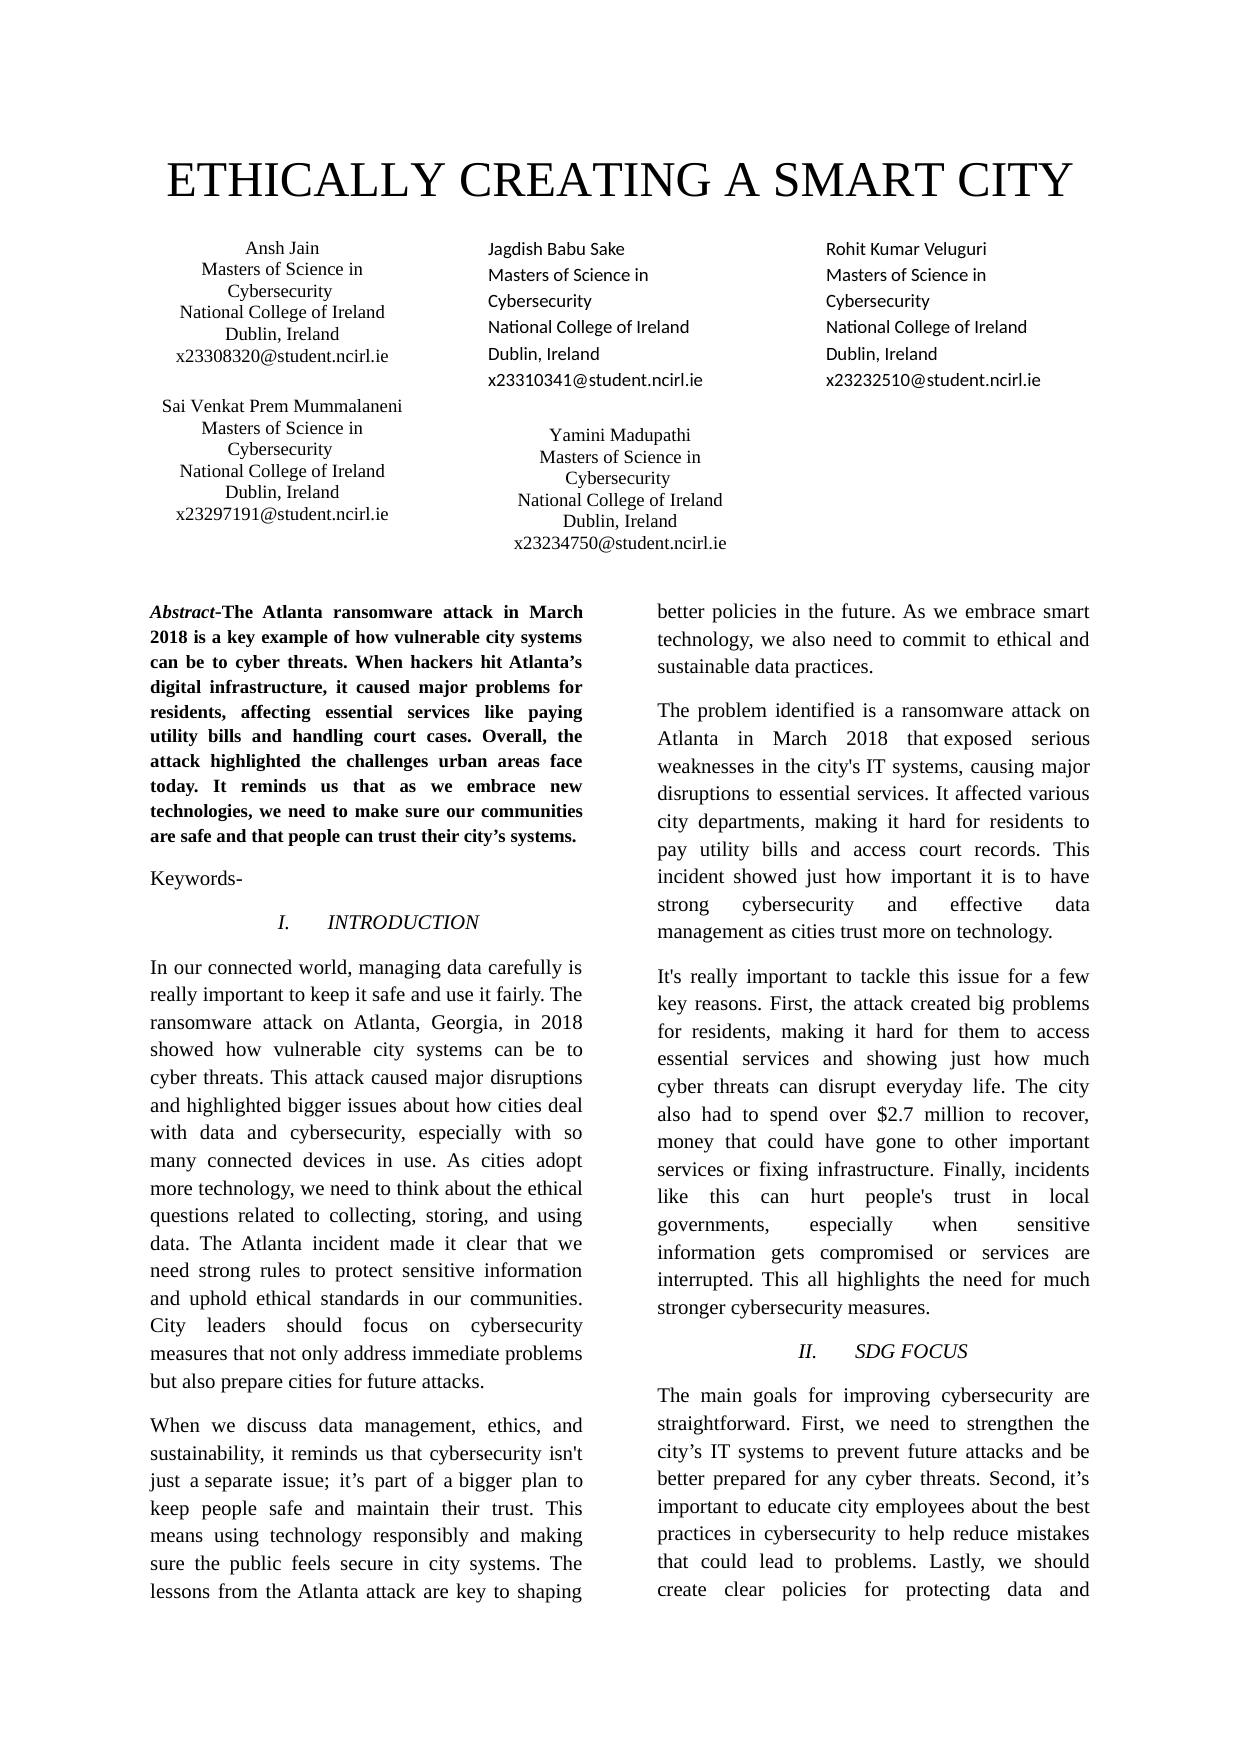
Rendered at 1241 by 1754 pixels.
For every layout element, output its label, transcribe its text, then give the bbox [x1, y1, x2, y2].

text Abstract-The Atlanta ransomware attack in March 2018 is a key example of how vulnerable city systems can be to cyber threats. When hackers hit Atlanta’s digital infrastructure, it caused major problems for residents, affecting essential services like paying utility bills and handling court cases. Overall, the attack highlighted the challenges urban areas face today. It reminds us that as we embrace new technologies, we need to make sure our communities are safe and that people can trust their city’s systems. [150, 599, 583, 846]
list INTRODUCTION [187, 910, 583, 934]
text Yamini Madupathi Masters of Science in Cybersecurity National College of Ireland Dublin, Ireland x23234750@student.ncirl.ie Rohit Kumar Veluguri Masters of Science in Cybersecurity National College of Ireland Dublin, Ireland x23232510@student.ncirl.ie [488, 424, 752, 553]
text When we discuss data management, ethics, and sustainability, it reminds us that cybersecurity isn't just a separate issue; it’s part of a bigger plan to keep people safe and maintain their trust. This means using technology responsibly and making sure the public feels secure in city systems. The lessons from the Atlanta attack are key to shaping better policies in the future. As we embrace smart technology, we also need to commit to ethical and sustainable data practices. [150, 1413, 583, 1603]
text In our connected world, managing data carefully is really important to keep it safe and use it fairly. The ransomware attack on Atlanta, Georgia, in 2018 showed how vulnerable city systems can be to cyber threats. This attack caused major disruptions and highlighted bigger issues about how cities deal with data and cybersecurity, especially with so many connected devices in use. As cities adopt more technology, we need to think about the ethical questions related to collecting, storing, and using data. The Atlanta incident made it clear that we need strong rules to protect sensitive information and uphold ethical standards in our communities. City leaders should focus on cybersecurity measures that not only address immediate problems but also prepare cities for future attacks. [150, 954, 583, 1393]
text It's really important to tackle this issue for a few key reasons. First, the attack created big problems for residents, making it hard for them to access essential services and showing just how much cyber threats can disrupt everyday life. The city also had to spend over $2.7 million to recover, money that could have gone to other important services or fixing infrastructure. Finally, incidents like this can hurt people's trust in local governments, especially when sensitive information gets compromised or services are interrupted. This all highlights the need for much stronger cybersecurity measures. [657, 963, 1090, 1319]
text The problem identified is a ransomware attack on Atlanta in March 2018 that exposed serious weaknesses in the city's IT systems, causing major disruptions to essential services. It affected various city departments, making it hard for residents to pay utility bills and access court records. This incident showed just how important it is to have strong cybersecurity and effective data management as cities trust more on technology. [657, 698, 1090, 943]
text Ansh Jain Masters of Science in Cybersecurity National College of Ireland Dublin, Ireland x23308320@student.ncirl.ie [150, 237, 414, 366]
text Keywords- [150, 866, 583, 890]
title ETHICALLY CREATING A SMART CITY [150, 150, 1090, 207]
list SDG FOCUS [694, 1339, 1090, 1363]
text When we discuss data management, ethics, and sustainability, it reminds us that cybersecurity isn't just a separate issue; it’s part of a bigger plan to keep people safe and maintain their trust. This means using technology responsibly and making sure the public feels secure in city systems. The lessons from the Atlanta attack are key to shaping better policies in the future. As we embrace smart technology, we also need to commit to ethical and sustainable data practices. [657, 599, 1090, 678]
text Sai Venkat Prem Mummalaneni Masters of Science in Cybersecurity National College of Ireland Dublin, Ireland x23297191@student.ncirl.ie Jagdish Babu Sake Masters of Science in Cybersecurity National College of Ireland Dublin, Ireland x23310341@student.ncirl.ie [150, 395, 414, 524]
